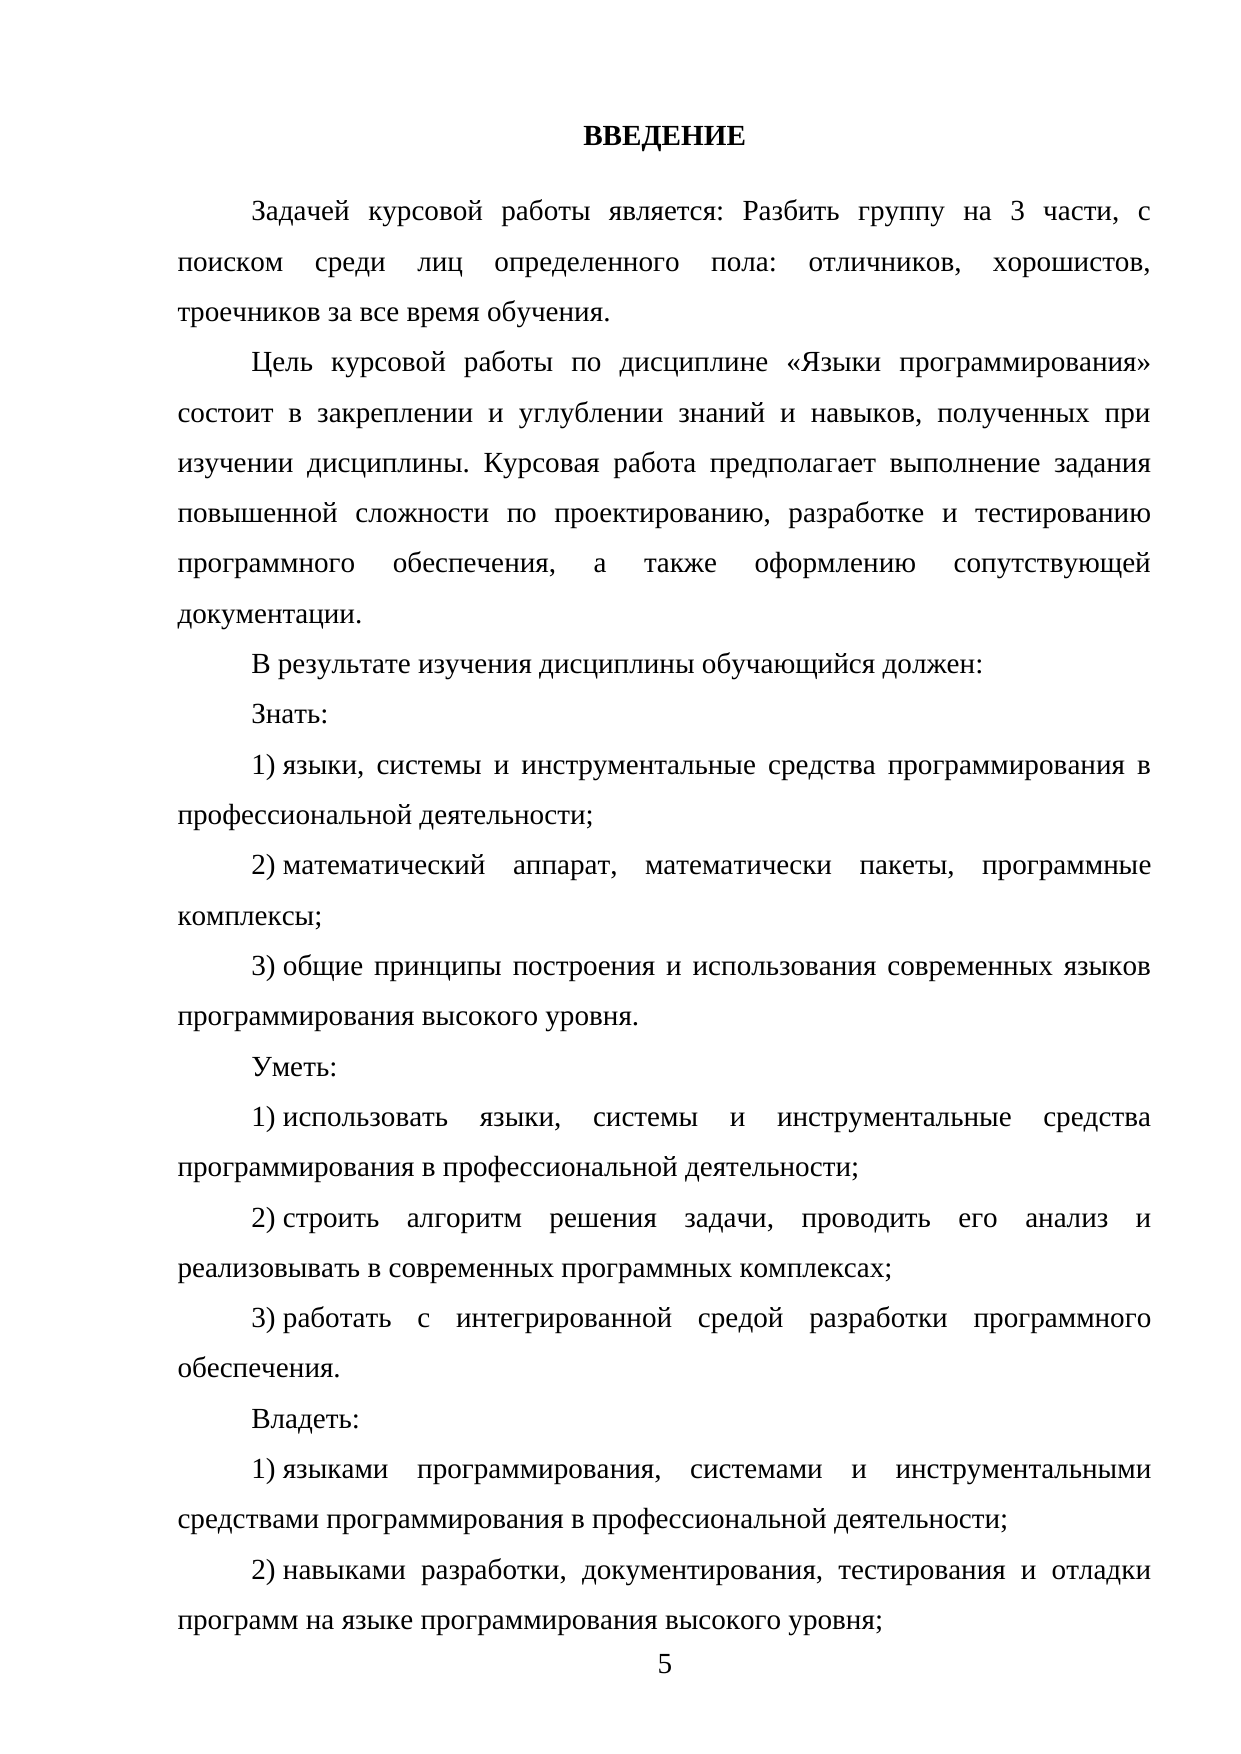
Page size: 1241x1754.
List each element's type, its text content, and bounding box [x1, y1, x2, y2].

text 1) языки, системы и инструментальные средства программирования в профессиональной деятельности; [177, 747, 1152, 831]
text 2) строить алгоритм решения задачи, проводить его анализ и реализовывать в современных программных комплексах; [177, 1200, 1152, 1283]
text Уметь: [177, 1049, 1152, 1082]
text Задачей курсовой работы является: Разбить группу на 3 части, с поиском среди лиц определенного пола: отличников, хорошистов, троечников за все время обучения. [177, 193, 1152, 328]
text 3) работать с интегрированной средой разработки программного обеспечения. [177, 1300, 1152, 1384]
text Цель курсовой работы по дисциплине «Языки программирования» состоит в закреплении и углублении знаний и навыков, полученных при изучении дисциплины. Курсовая работа предполагает выполнение задания повышенной сложности по проектированию, разработке и тестированию программного обеспечения, а также оформлению сопутствующей документации. [177, 344, 1152, 629]
text 2) навыками разработки, документирования, тестирования и отладки программ на языке программирования высокого уровня; [177, 1552, 1152, 1636]
text ВВЕДЕНИЕ [177, 118, 1152, 152]
text В результате изучения дисциплины обучающийся должен: [177, 646, 1152, 680]
text 3) общие принципы построения и использования современных языков программирования высокого уровня. [177, 948, 1152, 1032]
text Знать: [177, 697, 1152, 730]
text 2) математический аппарат, математически пакеты, программные комплексы; [177, 847, 1152, 931]
text 1) использовать языки, системы и инструментальные средства программирования в профессиональной деятельности; [177, 1099, 1152, 1183]
text Владеть: [177, 1401, 1152, 1434]
text 1) языками программирования, системами и инструментальными средствами программирования в профессиональной деятельности; [177, 1451, 1152, 1535]
